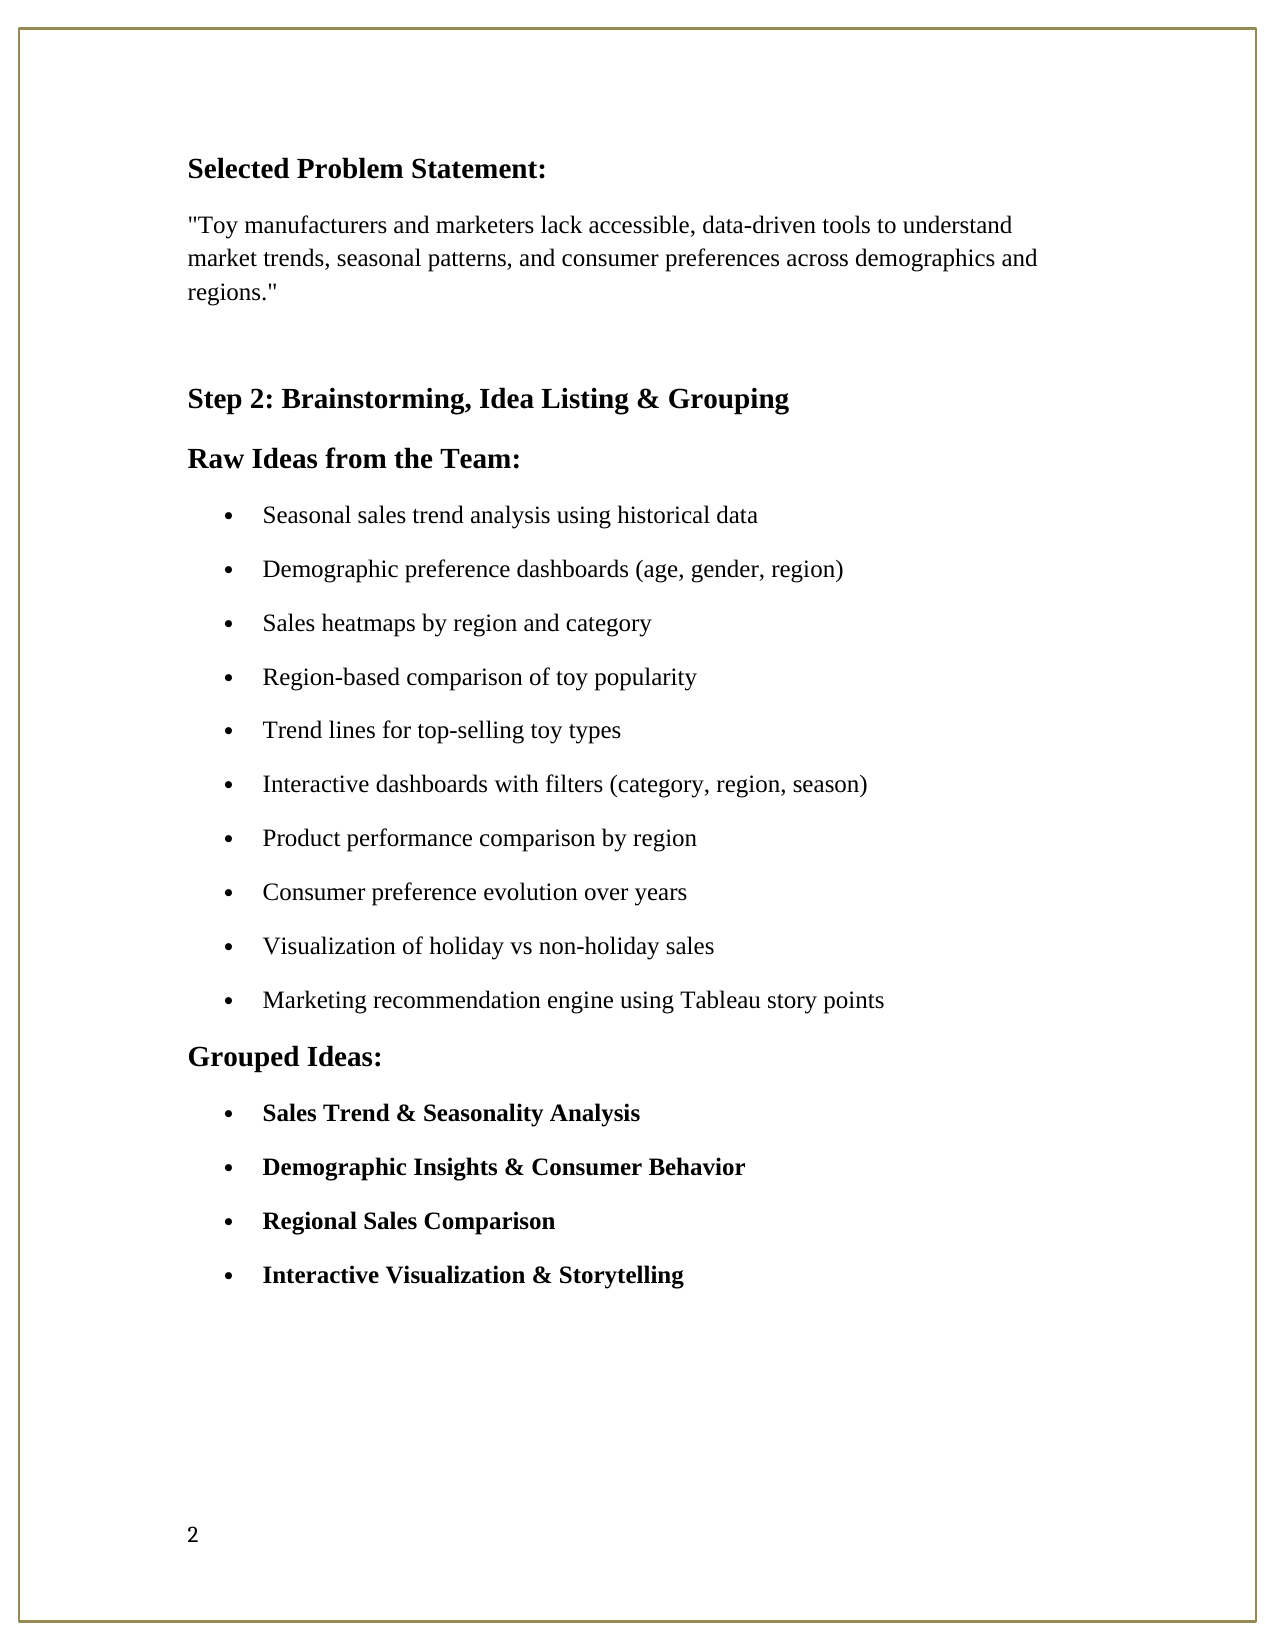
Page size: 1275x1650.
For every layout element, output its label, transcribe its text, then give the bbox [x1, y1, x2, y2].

text Raw Ideas from the Team: [187, 441, 1087, 474]
list Product performance comparison by region [225, 823, 1087, 852]
list Seasonal sales trend analysis using historical data [225, 500, 1087, 529]
text Grouped Ideas: [187, 1039, 1087, 1072]
list Trend lines for top-selling toy types [225, 716, 1087, 744]
list Region-based comparison of toy popularity [225, 662, 1087, 691]
text "Toy manufacturers and marketers lack accessible, data-driven tools to understand market trends, seasonal patterns, and consumer preferences across demographics and regions." [187, 211, 1087, 305]
list Sales Trend & Seasonality Analysis [225, 1098, 1087, 1127]
text Step 2: Brainstorming, Idea Listing & Grouping [187, 381, 1087, 415]
text Selected Problem Statement: [187, 151, 1087, 185]
list Marketing recommendation engine using Tableau story points [225, 985, 1087, 1014]
list Interactive dashboards with filters (category, region, season) [225, 769, 1087, 798]
list Consumer preference evolution over years [225, 877, 1087, 906]
list Regional Sales Comparison [225, 1206, 1087, 1234]
list Demographic Insights & Consumer Behavior [225, 1152, 1087, 1181]
list Visualization of holiday vs non-holiday sales [225, 931, 1087, 960]
list Demographic preference dashboards (age, gender, region) [225, 554, 1087, 583]
list Interactive Visualization & Storytelling [225, 1260, 1087, 1288]
list Sales heatmaps by region and category [225, 608, 1087, 637]
